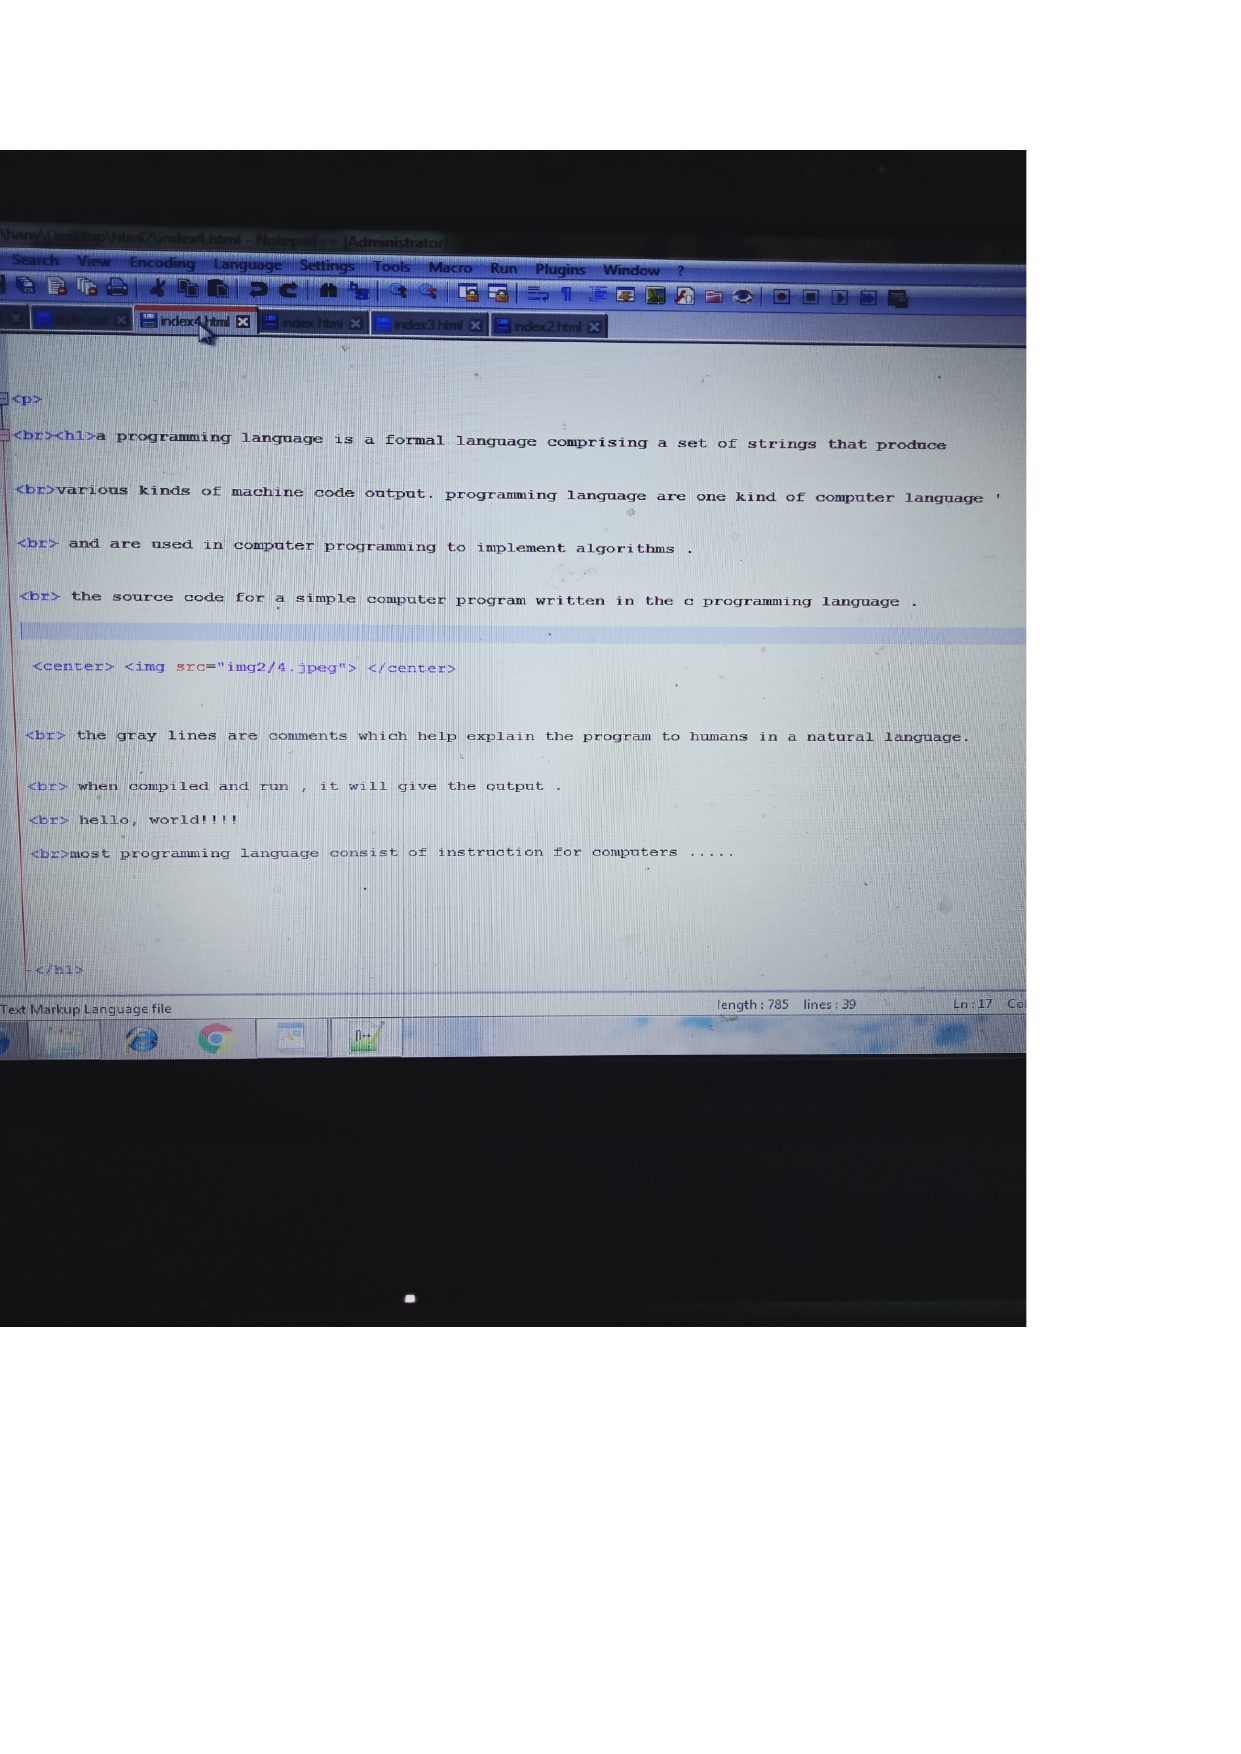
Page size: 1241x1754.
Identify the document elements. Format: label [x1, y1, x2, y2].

picture [0, 150, 1027, 1327]
